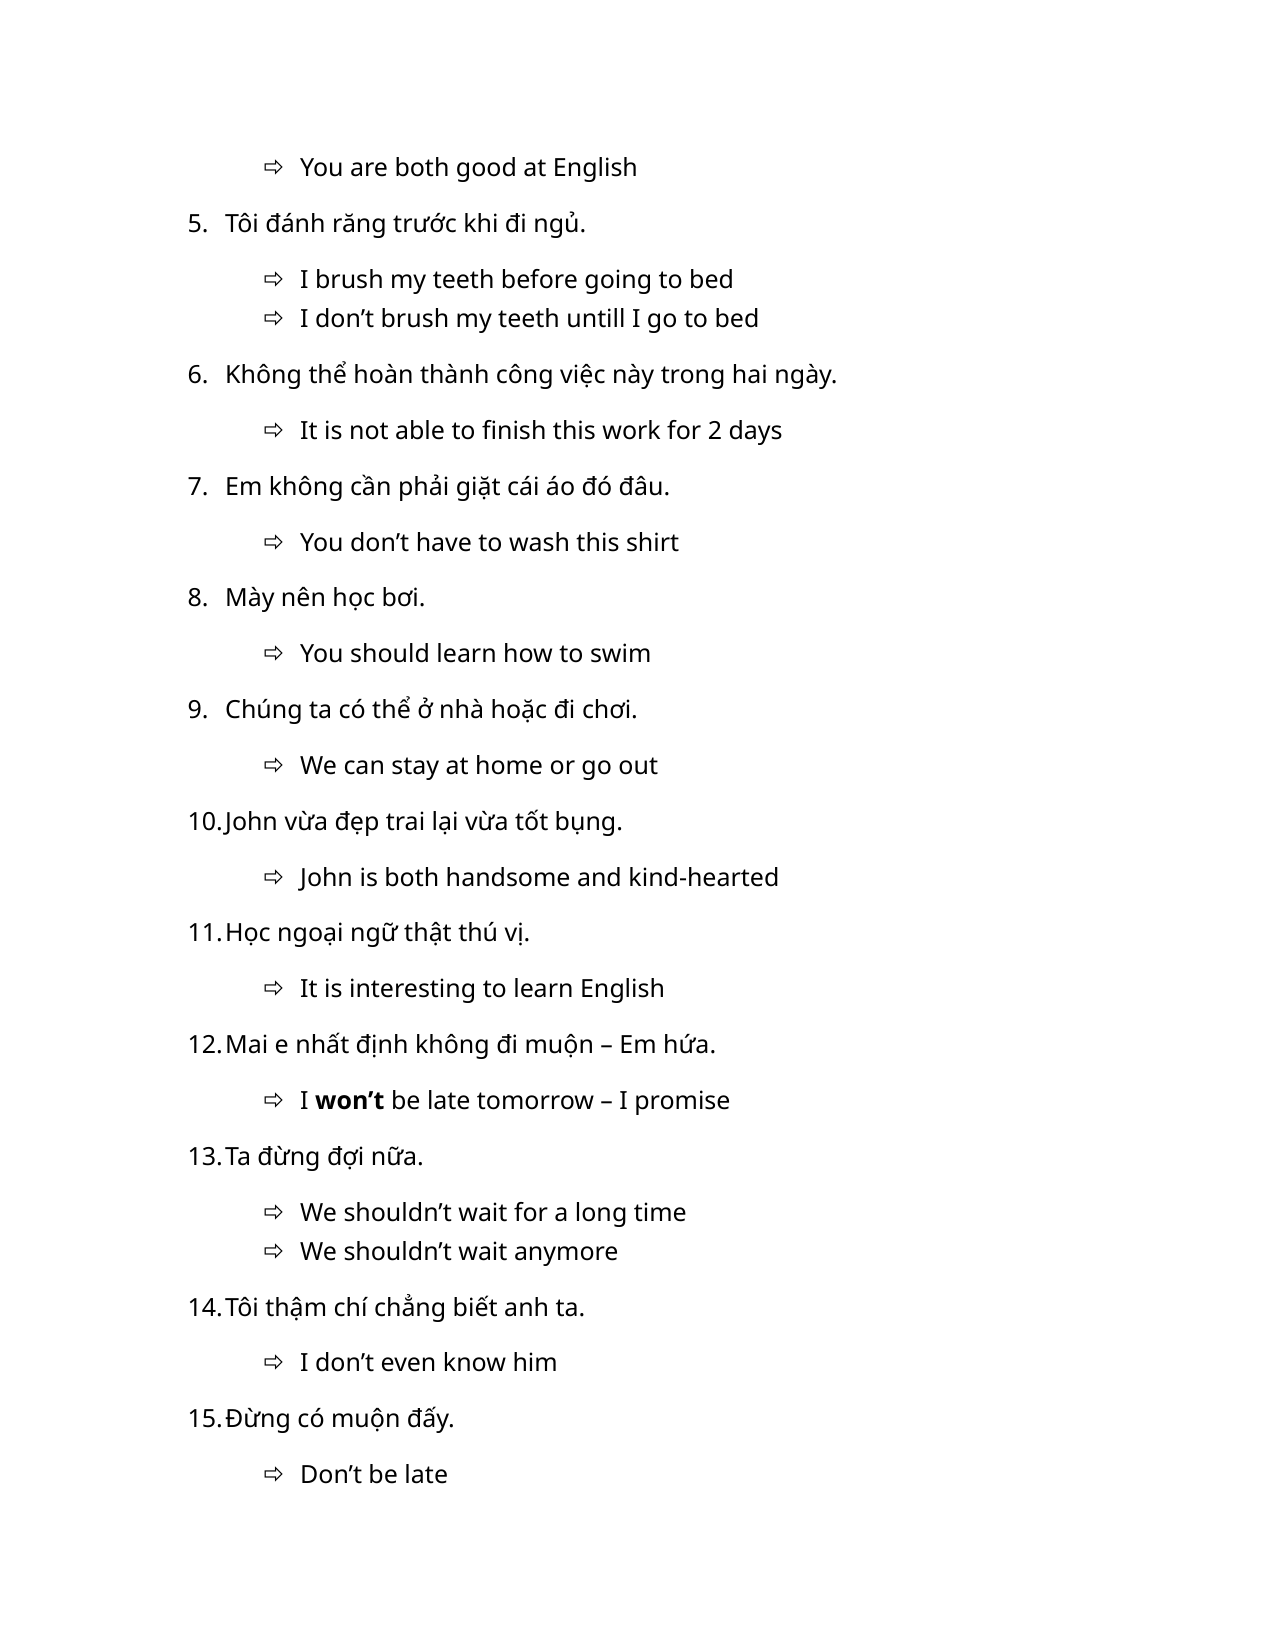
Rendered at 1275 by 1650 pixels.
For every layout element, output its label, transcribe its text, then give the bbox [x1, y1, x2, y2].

list It is interesting to learn English [262, 971, 1125, 1005]
list We shouldn’t wait anymore [262, 1233, 1125, 1267]
list Đừng có muộn đấy. [187, 1401, 1125, 1435]
list I won’t be late tomorrow – I promise [262, 1082, 1125, 1117]
list Tôi đánh răng trước khi đi ngủ. [187, 206, 1125, 240]
list I don’t brush my teeth untill I go to bed [262, 301, 1125, 335]
list I brush my teeth before going to bed [262, 262, 1125, 296]
list Mai e nhất định không đi muộn – Em hứa. [187, 1027, 1125, 1061]
list I don’t even know him [262, 1345, 1125, 1379]
list You are both good at English [262, 150, 1125, 184]
list Mày nên học bơi. [187, 580, 1125, 614]
list John is both handsome and kind-hearted [262, 859, 1125, 893]
list Em không cần phải giặt cái áo đó đâu. [187, 468, 1125, 502]
list It is not able to finish this work for 2 days [262, 412, 1125, 447]
list Don’t be late [262, 1457, 1125, 1491]
list You should learn how to swim [262, 636, 1125, 670]
list Không thể hoàn thành công việc này trong hai ngày. [187, 357, 1125, 391]
list We can stay at home or go out [262, 747, 1125, 782]
list Ta đừng đợi nữa. [187, 1138, 1125, 1172]
list You don’t have to wash this shirt [262, 524, 1125, 558]
list Tôi thậm chí chẳng biết anh ta. [187, 1289, 1125, 1323]
list Chúng ta có thể ở nhà hoặc đi chơi. [187, 692, 1125, 726]
list We shouldn’t wait for a long time [262, 1194, 1125, 1228]
list John vừa đẹp trai lại vừa tốt bụng. [187, 803, 1125, 837]
list Học ngoại ngữ thật thú vị. [187, 915, 1125, 949]
